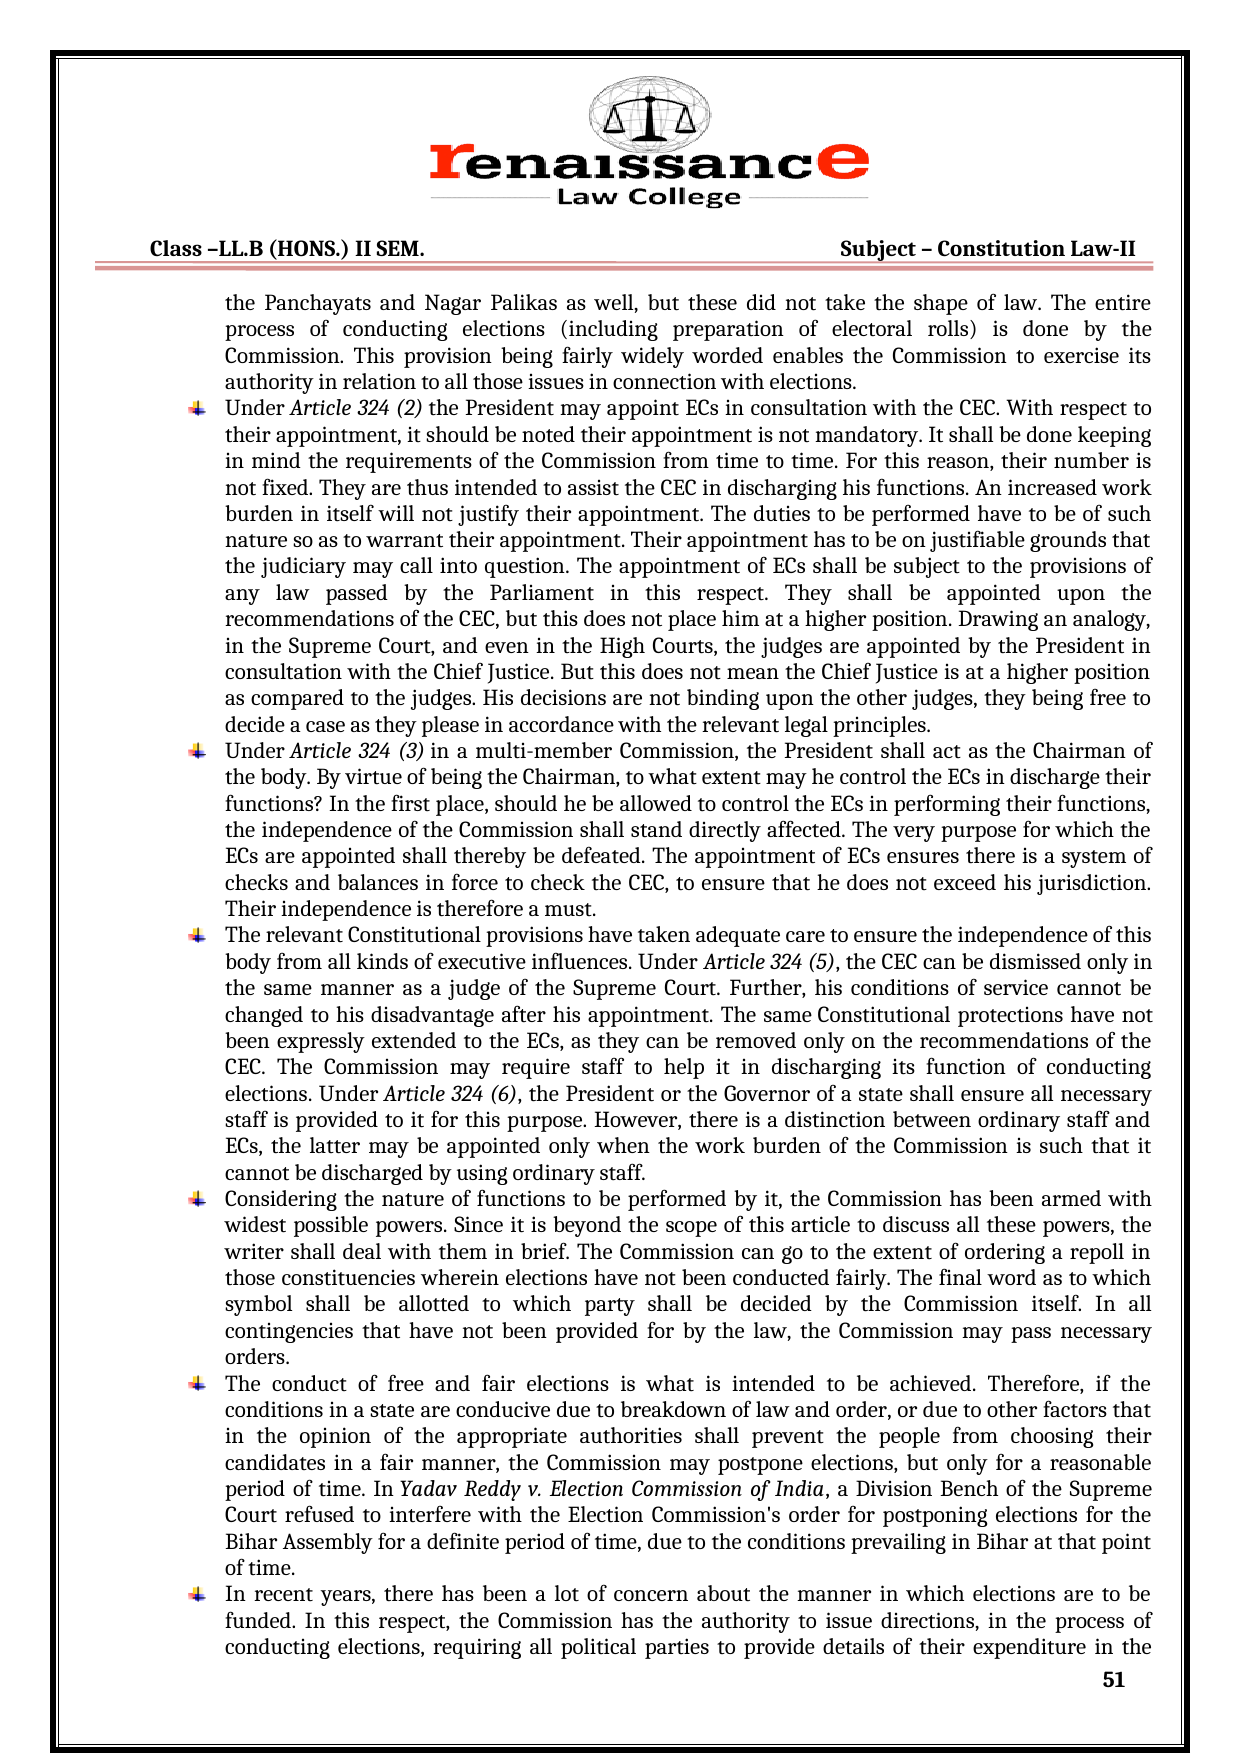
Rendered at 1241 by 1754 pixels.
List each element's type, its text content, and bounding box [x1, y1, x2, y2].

picture [188, 1189, 206, 1207]
list The relevant Constitutional provisions have taken adequate care to ensure the independence of this body from all kinds of executive influences. Under Article 324 (5), the CEC can be dismissed only in the same manner as a judge of the Supreme Court. Further, his conditions of service cannot be changed to his disadvantage after his appointment. The same Constitutional protections have not been expressly extended to the ECs, as they can be removed only on the recommendations of the CEC. The Commission may require staff to help it in discharging its function of conducting elections. Under Article 324 (6), the President or the Governor of a state shall ensure all necessary staff is provided to it for this purpose. However, there is a distinction between ordinary staff and ECs, the latter may be appointed only when the work burden of the Commission is such that it cannot be discharged by using ordinary staff. [187, 922, 1153, 1186]
picture [406, 75, 897, 209]
picture [188, 741, 206, 759]
picture [188, 1585, 206, 1602]
list Considering the nature of functions to be performed by it, the Commission has been armed with widest possible powers. Since it is beyond the scope of this article to discuss all these powers, the writer shall deal with them in brief. The Commission can go to the extent of ordering a repoll in those constituencies wherein elections have not been conducted fairly. The final word as to which symbol shall be allotted to which party shall be decided by the Commission itself. In all contingencies that have not been provided for by the law, the Commission may pass necessary orders. [187, 1186, 1153, 1370]
list Under Article 324 (3) in a multi-member Commission, the President shall act as the Chairman of the body. By virtue of being the Chairman, to what extent may he control the ECs in discharge their functions? In the first place, should he be allowed to control the ECs in performing their functions, the independence of the Commission shall stand directly affected. The very purpose for which the ECs are appointed shall thereby be defeated. The appointment of ECs ensures there is a system of checks and balances in force to check the CEC, to ensure that he does not exceed his jurisdiction. Their independence is therefore a must. [187, 738, 1153, 922]
list Under Article 324 (2) the President may appoint ECs in consultation with the CEC. With respect to their appointment, it should be noted their appointment is not mandatory. It shall be done keeping in mind the requirements of the Commission from time to time. For this reason, their number is not fixed. They are thus intended to assist the CEC in discharging his functions. An increased work burden in itself will not justify their appointment. The duties to be performed have to be of such nature so as to warrant their appointment. Their appointment has to be on justifiable grounds that the judiciary may call into question. The appointment of ECs shall be subject to the provisions of any law passed by the Parliament in this respect. They shall be appointed upon the recommendations of the CEC, but this does not place him at a higher position. Drawing an analogy, in the Supreme Court, and even in the High Courts, the judges are appointed by the President in consultation with the Chief Justice. But this does not mean the Chief Justice is at a higher position as compared to the judges. His decisions are not binding upon the other judges, they being free to decide a case as they please in accordance with the relevant legal principles. [187, 395, 1153, 738]
list The conduct of free and fair elections is what is intended to be achieved. Therefore, if the conditions in a state are conducive due to breakdown of law and order, or due to other factors that in the opinion of the appropriate authorities shall prevent the people from choosing their candidates in a fair manner, the Commission may postpone elections, but only for a reasonable period of time. In Yadav Reddy v. Election Commission of India, a Division Bench of the Supreme Court refused to interfere with the Election Commission's order for postponing elections for the Bihar Assembly for a definite period of time, due to the conditions prevailing in Bihar at that point of time. [187, 1370, 1153, 1581]
picture [188, 926, 206, 943]
picture [188, 1374, 206, 1391]
picture [188, 399, 206, 416]
